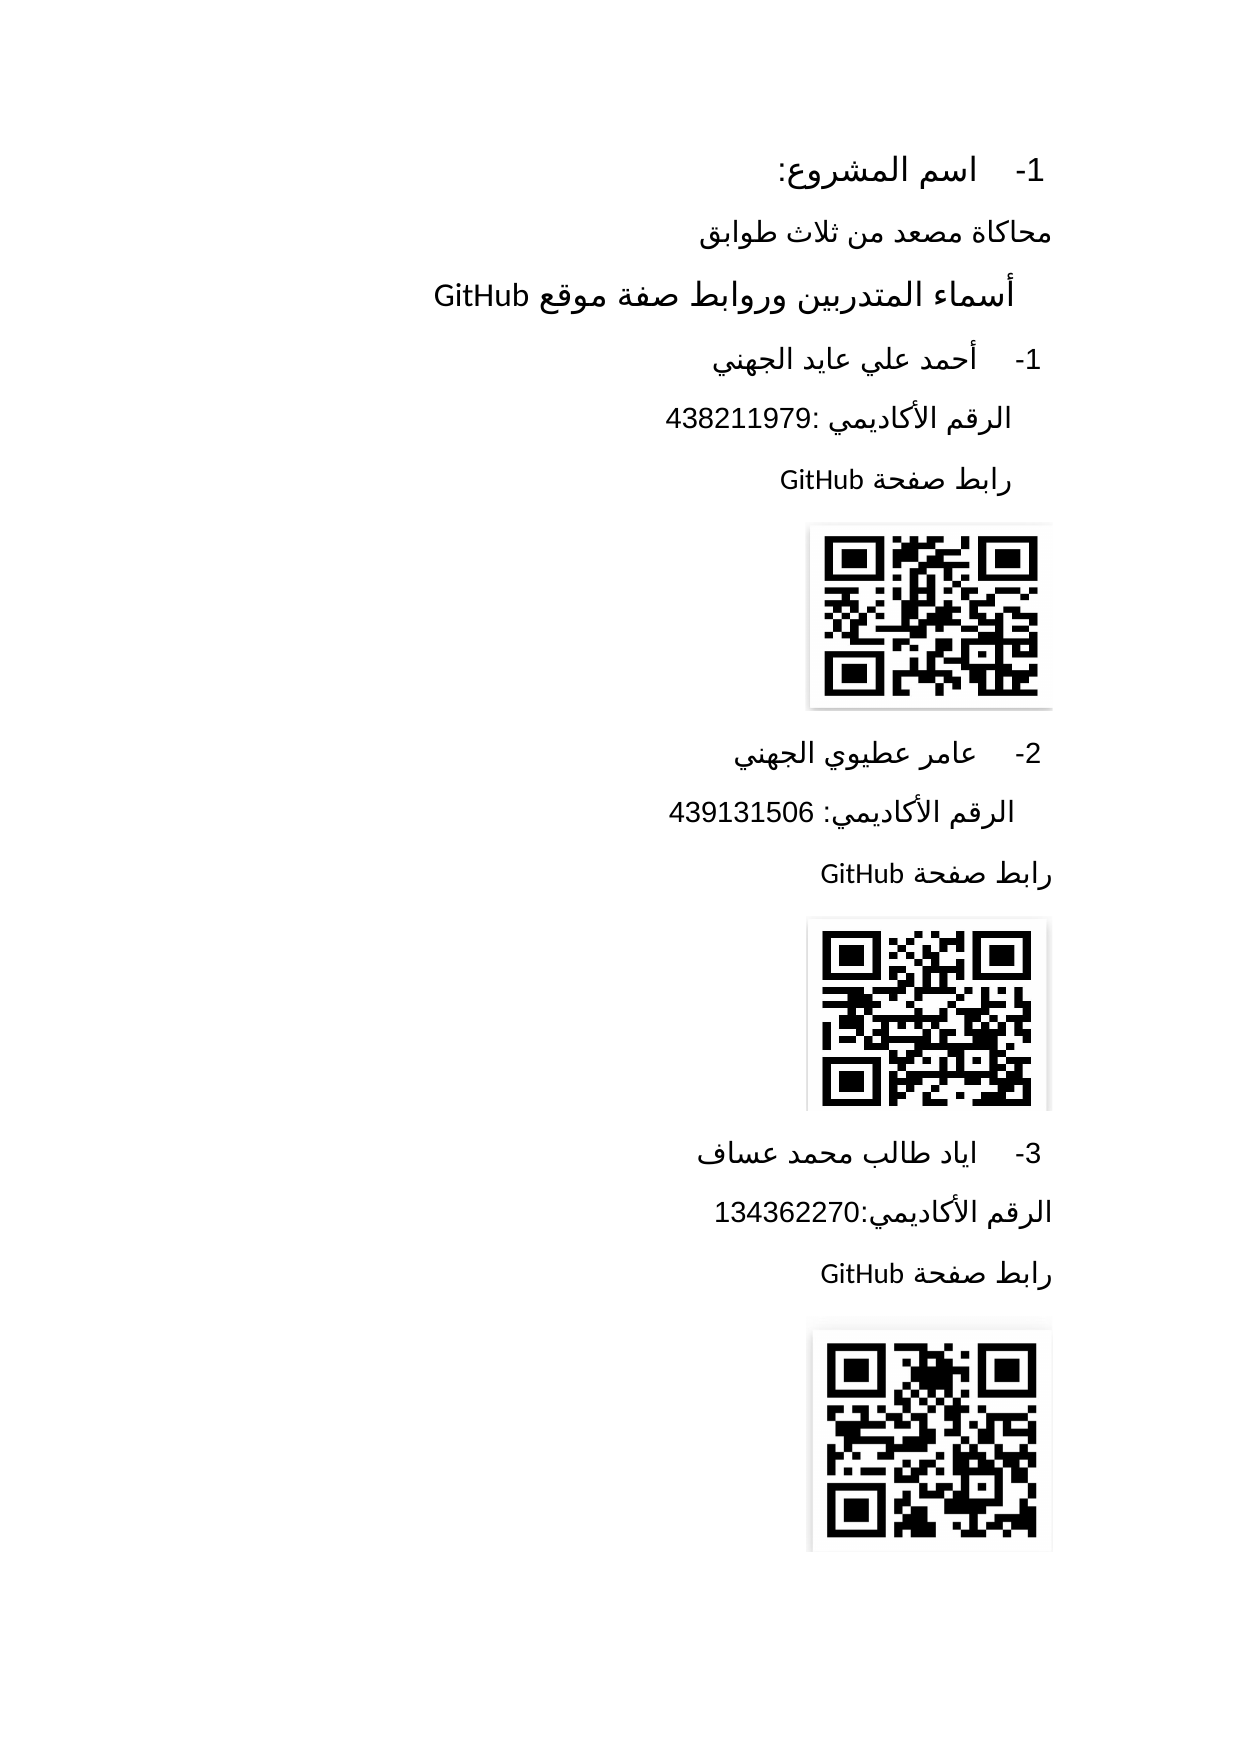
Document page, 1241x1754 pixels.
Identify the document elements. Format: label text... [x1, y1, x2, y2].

picture [806, 1316, 1053, 1552]
text رابط صفحة GitHub [187, 461, 1053, 496]
text رابط صفحة GitHub [187, 855, 1053, 891]
picture [805, 522, 1053, 711]
picture [806, 916, 1053, 1111]
list اسم المشروع: [187, 150, 1015, 188]
list اياد طالب محمد عساف [187, 1136, 1015, 1169]
text محاكاة مصعد من ثلاث طوابق [187, 215, 1053, 248]
text الرقم الأكاديمي:134362270 [187, 1195, 1053, 1229]
list أحمد علي عايد الجهني [187, 342, 1015, 376]
text الرقم الأكاديمي: 439131506 [187, 796, 1015, 829]
text أسماء المتدربين وروابط صفة موقع GitHub [187, 274, 1015, 315]
text رابط صفحة GitHub [187, 1255, 1053, 1290]
list عامر عطيوي الجهني [187, 736, 1015, 770]
text الرقم الأكاديمي :438211979 [187, 401, 1053, 435]
